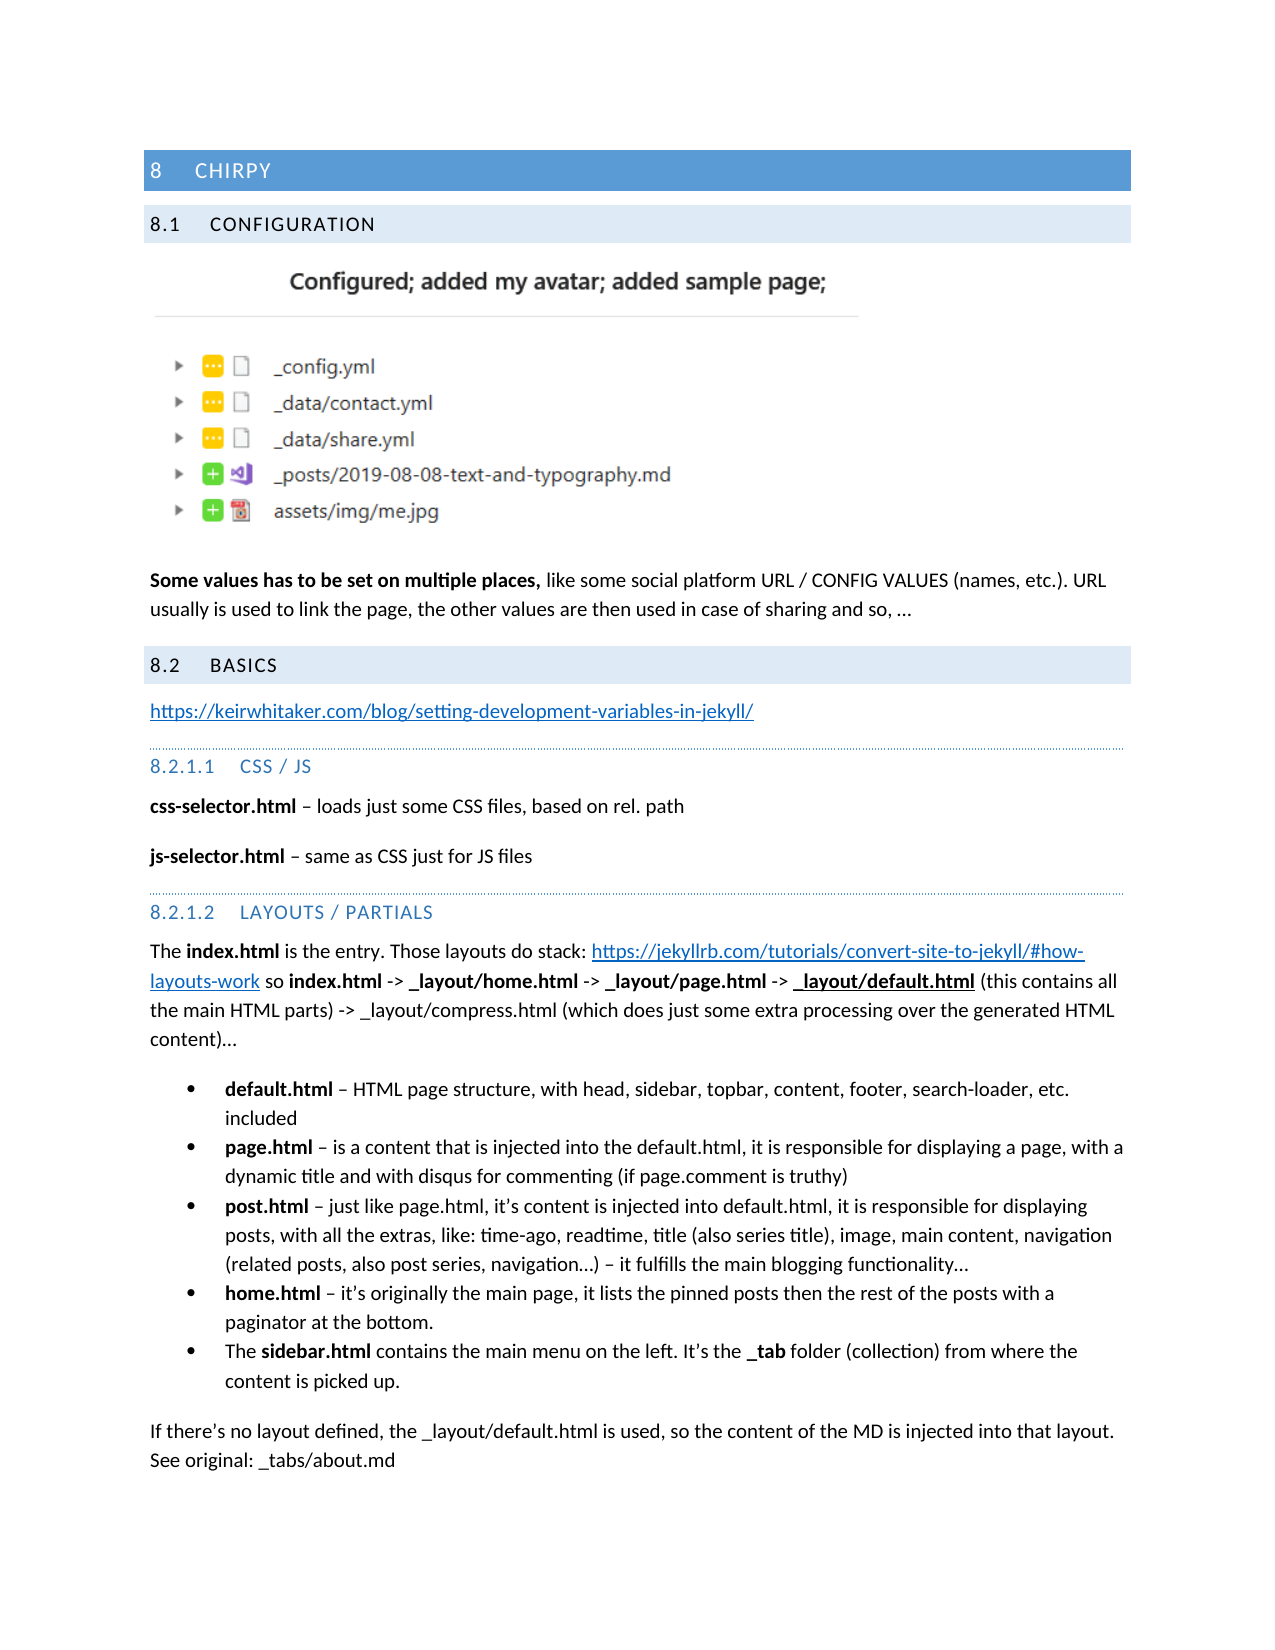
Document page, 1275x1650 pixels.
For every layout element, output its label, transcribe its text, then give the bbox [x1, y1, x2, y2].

subtitle CSS / JS [150, 748, 1125, 779]
text js-selector.html – same as CSS just for JS files [150, 843, 1125, 869]
subtitle Configuration [150, 211, 1125, 237]
text The index.html is the entry. Those layouts do stack: https://jekyllrb.com/tutorials/convert-site-to-jekyll/#how-layouts-work so index.html -> _layout/home.html -> _layout/page.html -> _layout/default.html (this contains all the main HTML parts) -> _layout/compress.html (which does just some extra processing over the generated HTML content)… [150, 939, 1125, 1052]
list default.html – HTML page structure, with head, sidebar, topbar, content, footer, search-loader, etc. included [187, 1076, 1125, 1131]
subtitle Chirpy [150, 156, 1125, 184]
text https://keirwhitaker.com/blog/setting-development-variables-in-jekyll/ [150, 698, 1125, 723]
subtitle Basics [150, 652, 1125, 678]
text css-selector.html – loads just some CSS files, based on rel. path [150, 793, 1125, 819]
subtitle Layouts / partials [150, 893, 1125, 924]
list The sidebar.html contains the main menu on the left. It’s the _tab folder (collection) from where the content is picked up. [187, 1339, 1125, 1393]
text Some values has to be set on multiple places, like some social platform URL / CONFIG VALUES (names, etc.). URL usually is used to link the page, the other values are then used in case of sharing and so, … [150, 567, 1125, 621]
list page.html – is a content that is injected into the default.html, it is responsible for displaying a page, with a dynamic title and with disqus for commenting (if page.comment is truthy) [187, 1134, 1125, 1189]
picture [150, 257, 859, 543]
list post.html – just like page.html, it’s content is injected into default.html, it is responsible for displaying posts, with all the extras, like: time-ago, readtime, title (also series title), image, main content, navigation (related posts, also post series, navigation…) – it fulfills the main blogging functionality… [187, 1193, 1125, 1277]
text If there’s no layout defined, the _layout/default.html is used, so the content of the MD is injected into that layout. See original: _tabs/about.md [150, 1418, 1125, 1472]
list home.html – it’s originally the main page, it lists the pinned posts then the rest of the posts with a paginator at the bottom. [187, 1280, 1125, 1335]
